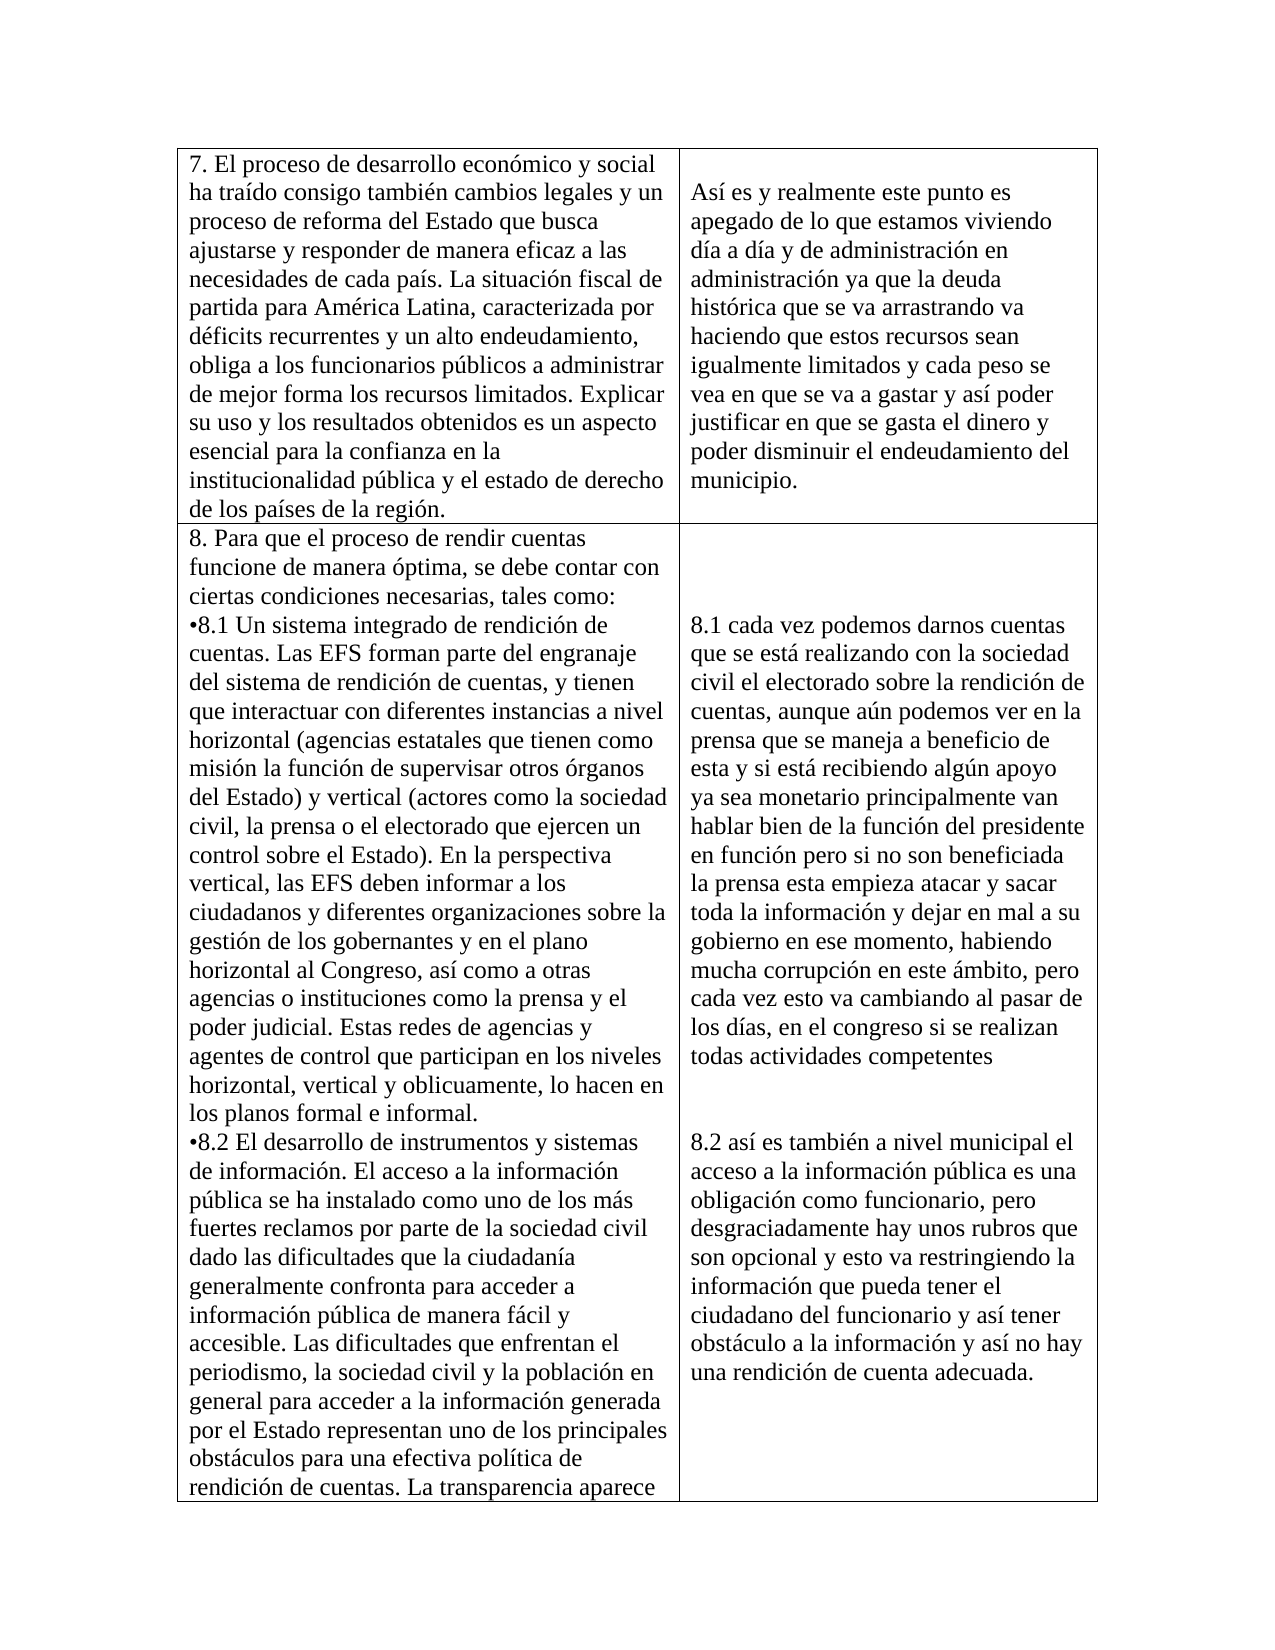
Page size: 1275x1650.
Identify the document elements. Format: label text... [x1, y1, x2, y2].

table_cell Así es y realmente este punto es apegado de lo que estamos viviendo día a día y de administración en administración ya que la deuda histórica que se va arrastrando va haciendo que estos recursos sean igualmente limitados y cada peso se vea en que se va a gastar y así poder justificar en que se gasta el dinero y poder disminuir el endeudamiento del municipio. [680, 149, 1097, 522]
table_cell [178, 524, 679, 1501]
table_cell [680, 524, 1097, 1501]
table_cell 7. El proceso de desarrollo económico y social ha traído consigo también cambios legales y un proceso de reforma del Estado que busca ajustarse y responder de manera eficaz a las necesidades de cada país. La situación fiscal de partida para América Latina, caracterizada por déficits recurrentes y un alto endeudamiento, obliga a los funcionarios públicos a administrar de mejor forma los recursos limitados. Explicar su uso y los resultados obtenidos es un aspecto esencial para la confianza en la institucionalidad pública y el estado de derecho de los países de la región. [178, 149, 679, 522]
